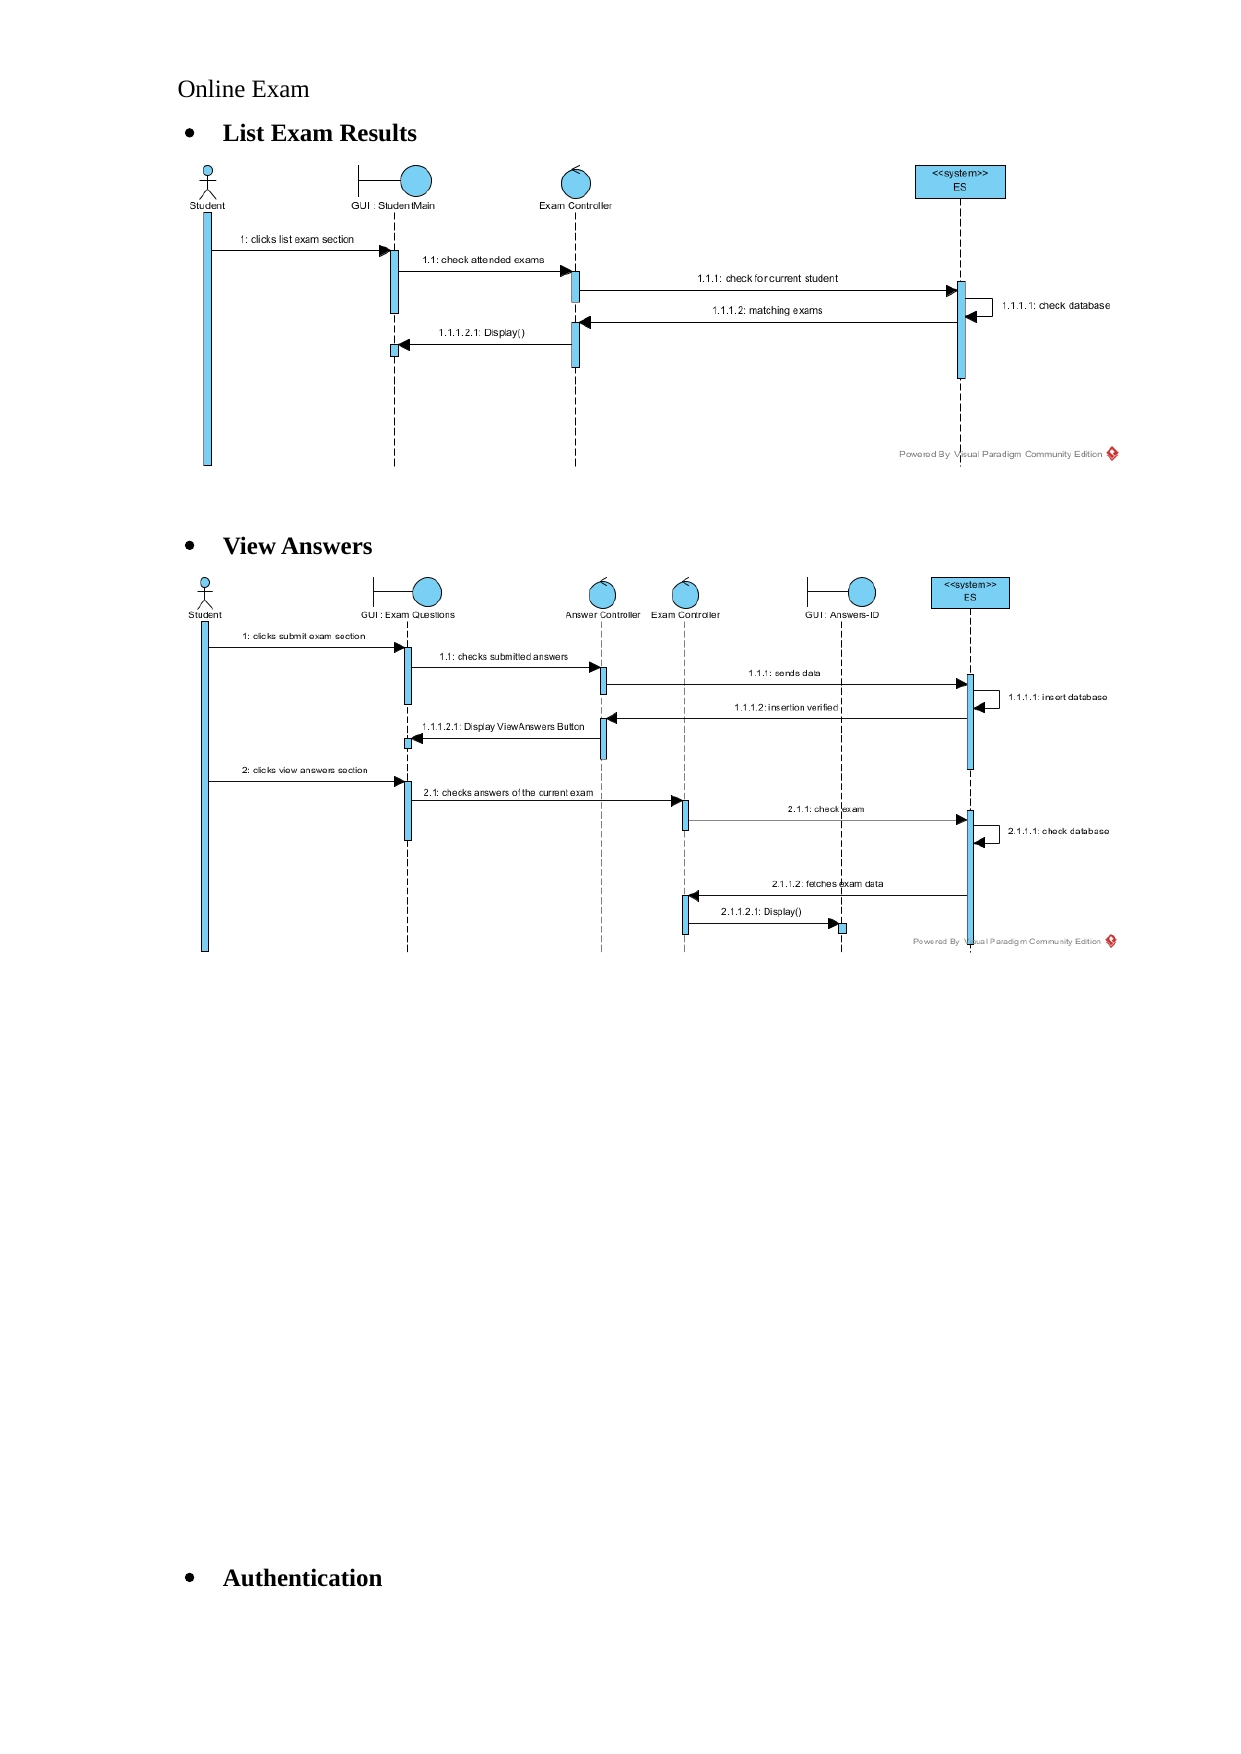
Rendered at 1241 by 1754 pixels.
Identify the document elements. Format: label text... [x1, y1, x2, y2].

picture [177, 163, 1123, 469]
list Authentication [185, 1563, 1093, 1592]
list List Exam Results [185, 118, 1093, 147]
picture [177, 576, 1121, 955]
list View Answers [185, 531, 1093, 559]
